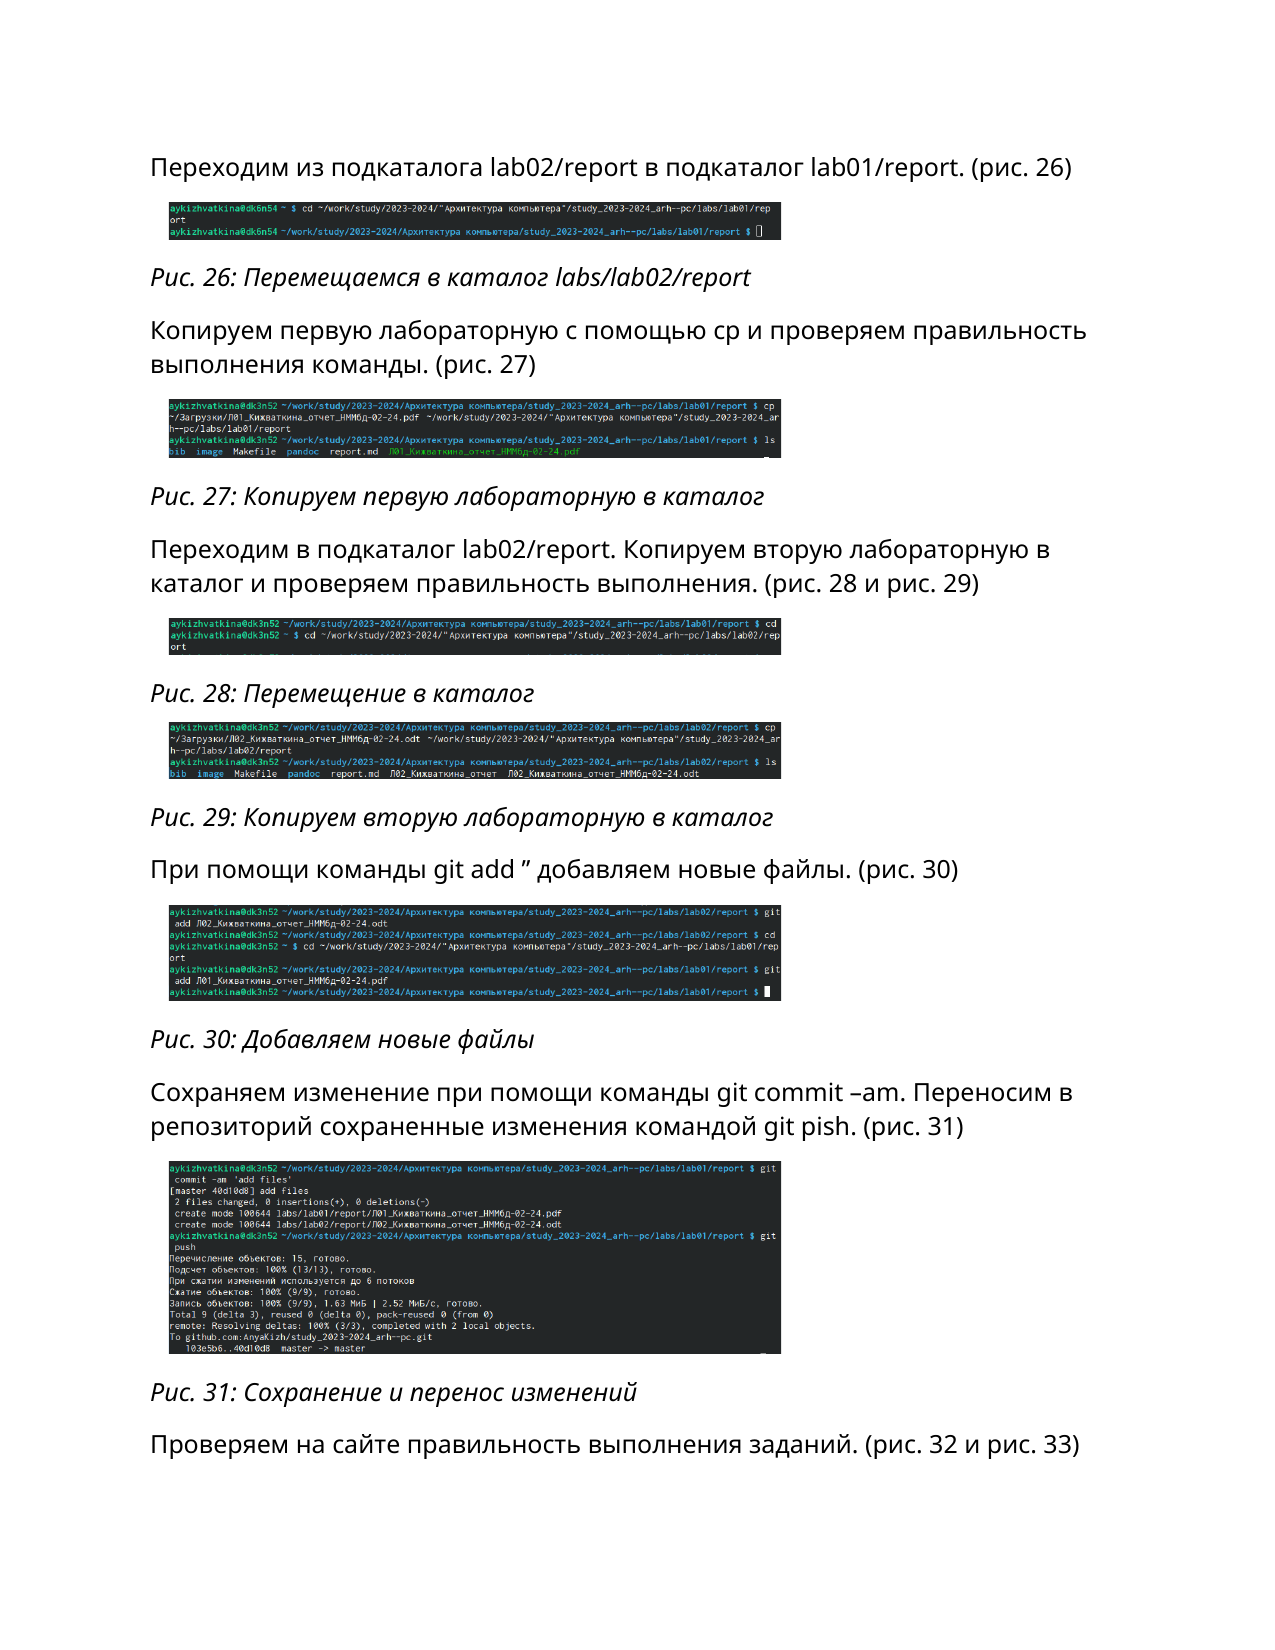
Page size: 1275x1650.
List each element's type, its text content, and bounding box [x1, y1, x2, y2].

text Сохраняем изменение при помощи команды git commit –am. Переносим в репозиторий сохраненные изменения командой git pish. (рис. 31) [150, 1074, 1125, 1142]
picture [168, 399, 782, 458]
text Копируем первую лабораторную с помощью cp и проверяем правильность выполнения команды. (рис. 27) [150, 313, 1125, 381]
text При помощи команды git add ’’ добавляем новые файлы. (рис. 30) [150, 852, 1125, 886]
picture [168, 202, 782, 240]
text Рис. 31: Сохранение и перенос изменений [150, 1374, 1125, 1408]
picture [168, 905, 782, 1001]
picture [168, 618, 782, 655]
text Рис. 30: Добавляем новые файлы [150, 1021, 1125, 1056]
picture [168, 1161, 782, 1354]
text Рис. 26: Перемещаемся в каталог labs/lab02/report [150, 260, 1125, 294]
text Рис. 27: Копируем первую лабораторную в каталог [150, 479, 1125, 513]
text Проверяем на сайте правильность выполнения заданий. (рис. 32 и рис. 33) [150, 1427, 1125, 1461]
picture [168, 722, 782, 779]
text Рис. 29: Копируем вторую лабораторную в каталог [150, 799, 1125, 833]
text Переходим в подкаталог lab02/report. Копируем вторую лабораторную в каталог и проверяем правильность выполнения. (рис. 28 и рис. 29) [150, 532, 1125, 600]
text Переходим из подкаталога lab02/report в подкаталог lab01/report. (рис. 26) [150, 150, 1125, 184]
text Рис. 28: Перемещение в каталог [150, 676, 1125, 709]
